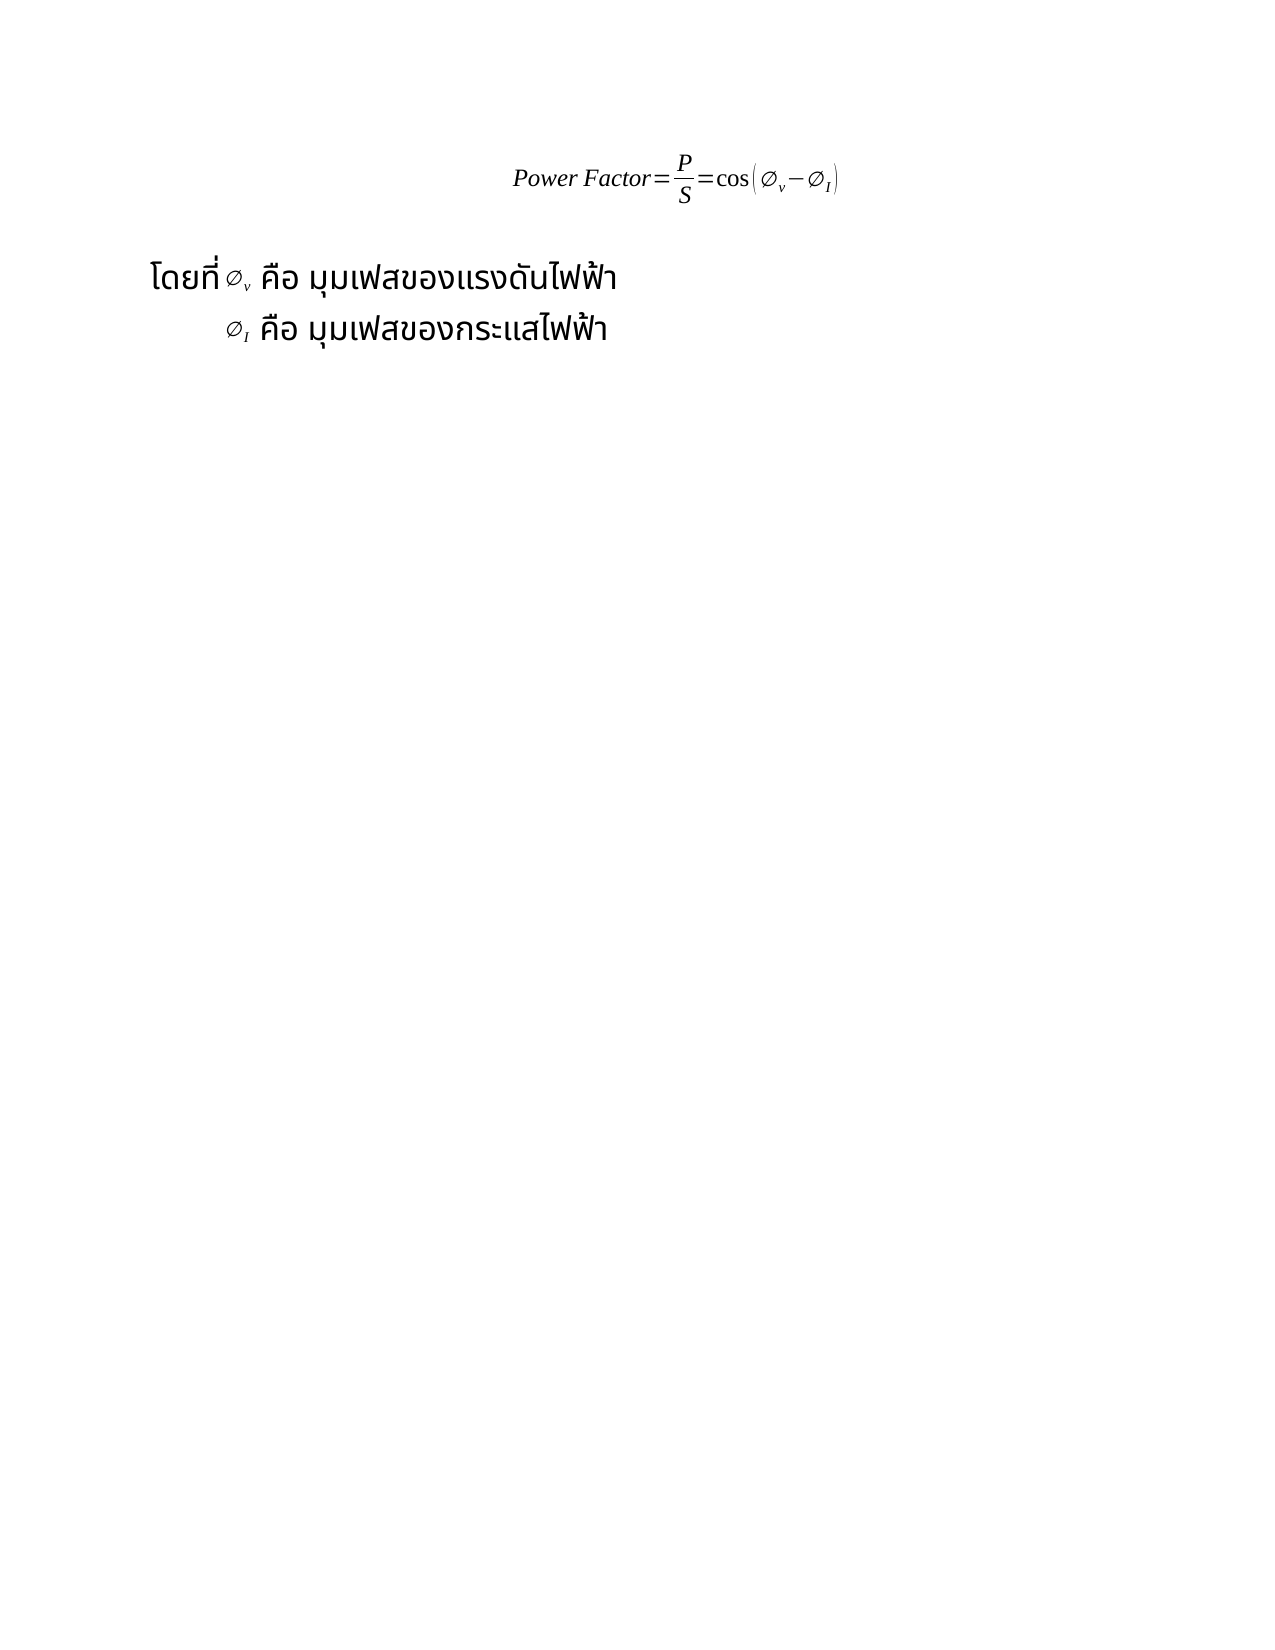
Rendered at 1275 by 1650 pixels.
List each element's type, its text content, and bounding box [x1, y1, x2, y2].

text โดยที่ คือ มุมเฟสของแรงดันไฟฟ้า [150, 254, 1125, 305]
text คือ มุมเฟสของกระแสไฟฟ้า [150, 305, 1125, 355]
